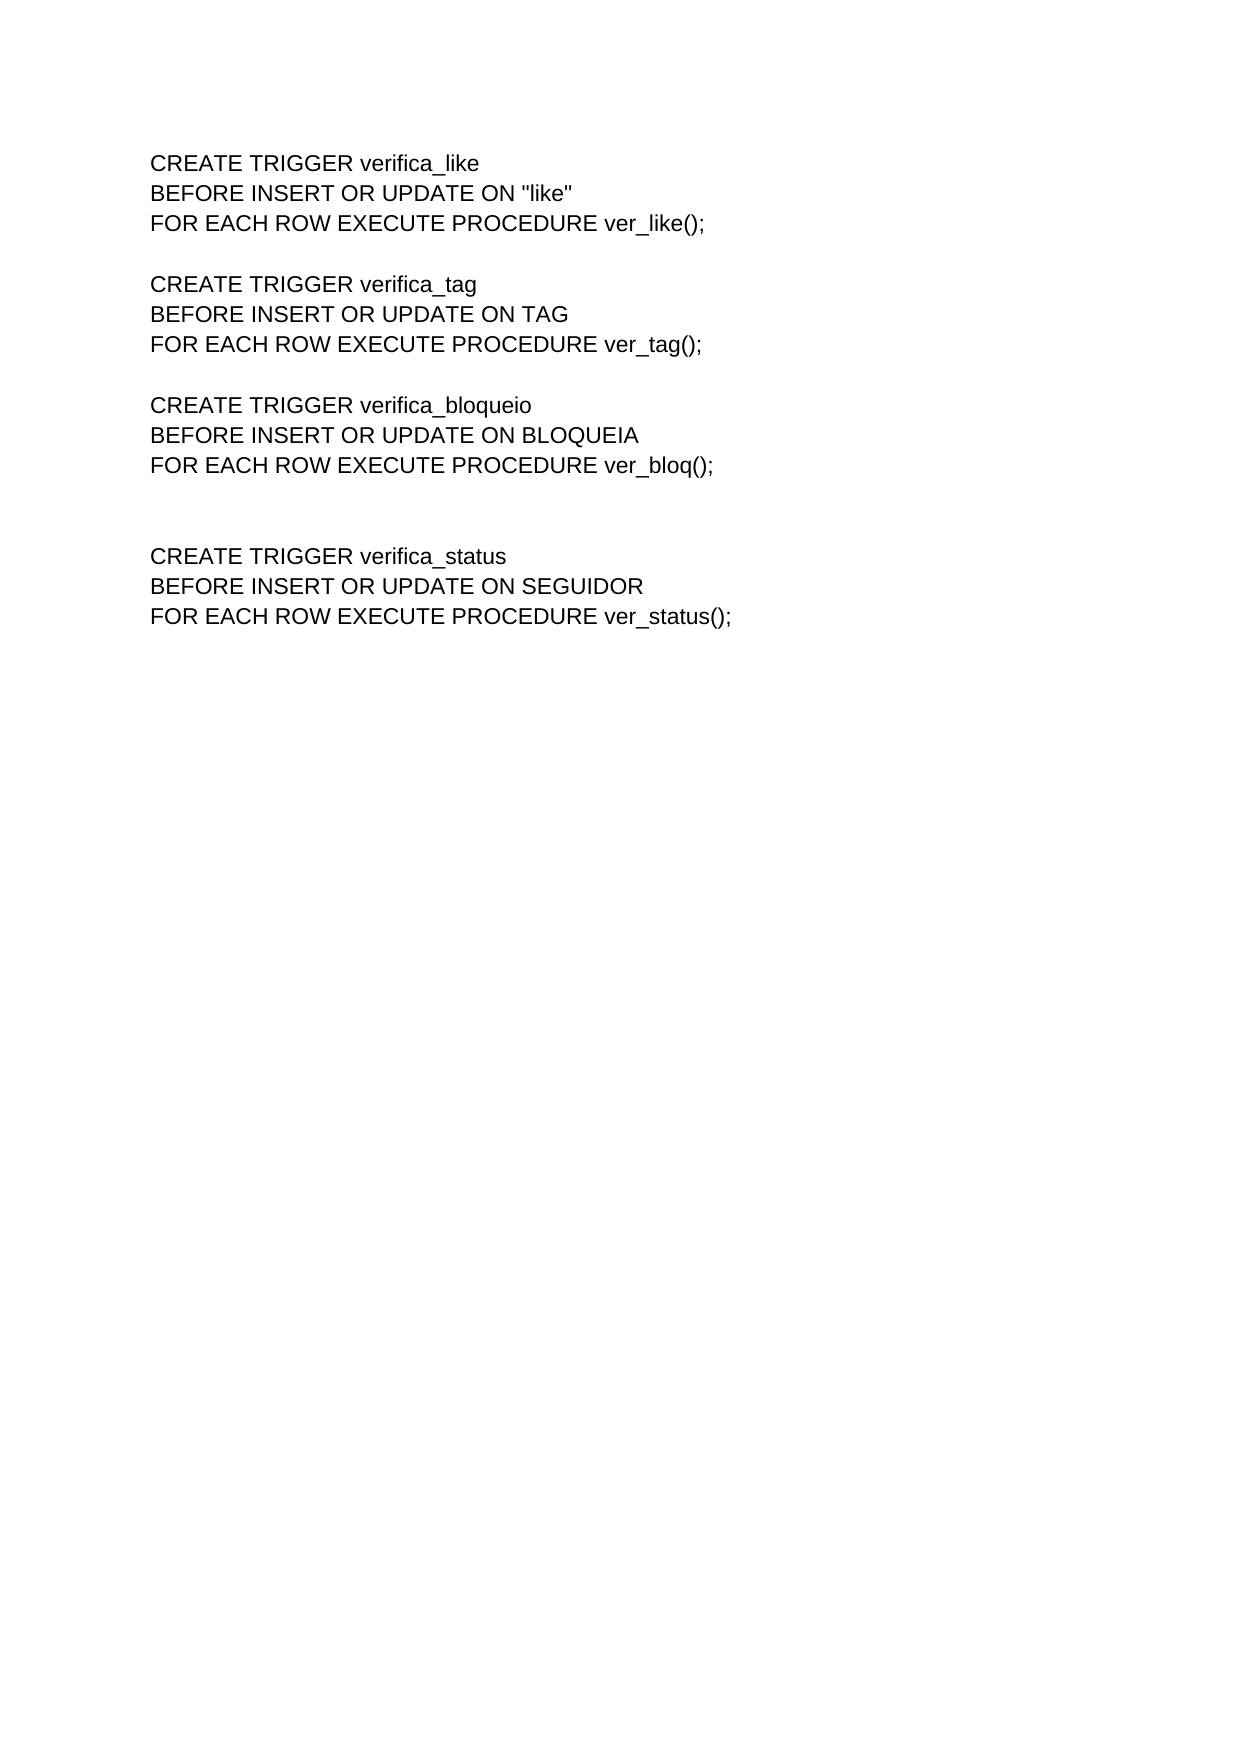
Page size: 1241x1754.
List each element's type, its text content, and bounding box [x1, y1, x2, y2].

text CREATE TRIGGER verifica_like [150, 150, 1090, 176]
text FOR EACH ROW EXECUTE PROCEDURE ver_tag(); [150, 331, 1090, 358]
text CREATE TRIGGER verifica_bloqueio [150, 392, 1090, 418]
text BEFORE INSERT OR UPDATE ON "like" [150, 180, 1090, 207]
text FOR EACH ROW EXECUTE PROCEDURE ver_status(); [150, 603, 1090, 629]
text FOR EACH ROW EXECUTE PROCEDURE ver_bloq(); [150, 452, 1090, 478]
text CREATE TRIGGER verifica_status [150, 543, 1090, 569]
text FOR EACH ROW EXECUTE PROCEDURE ver_like(); [150, 210, 1090, 237]
text BEFORE INSERT OR UPDATE ON TAG [150, 301, 1090, 327]
text BEFORE INSERT OR UPDATE ON SEGUIDOR [150, 573, 1090, 599]
text BEFORE INSERT OR UPDATE ON BLOQUEIA [150, 422, 1090, 448]
text CREATE TRIGGER verifica_tag [150, 271, 1090, 297]
